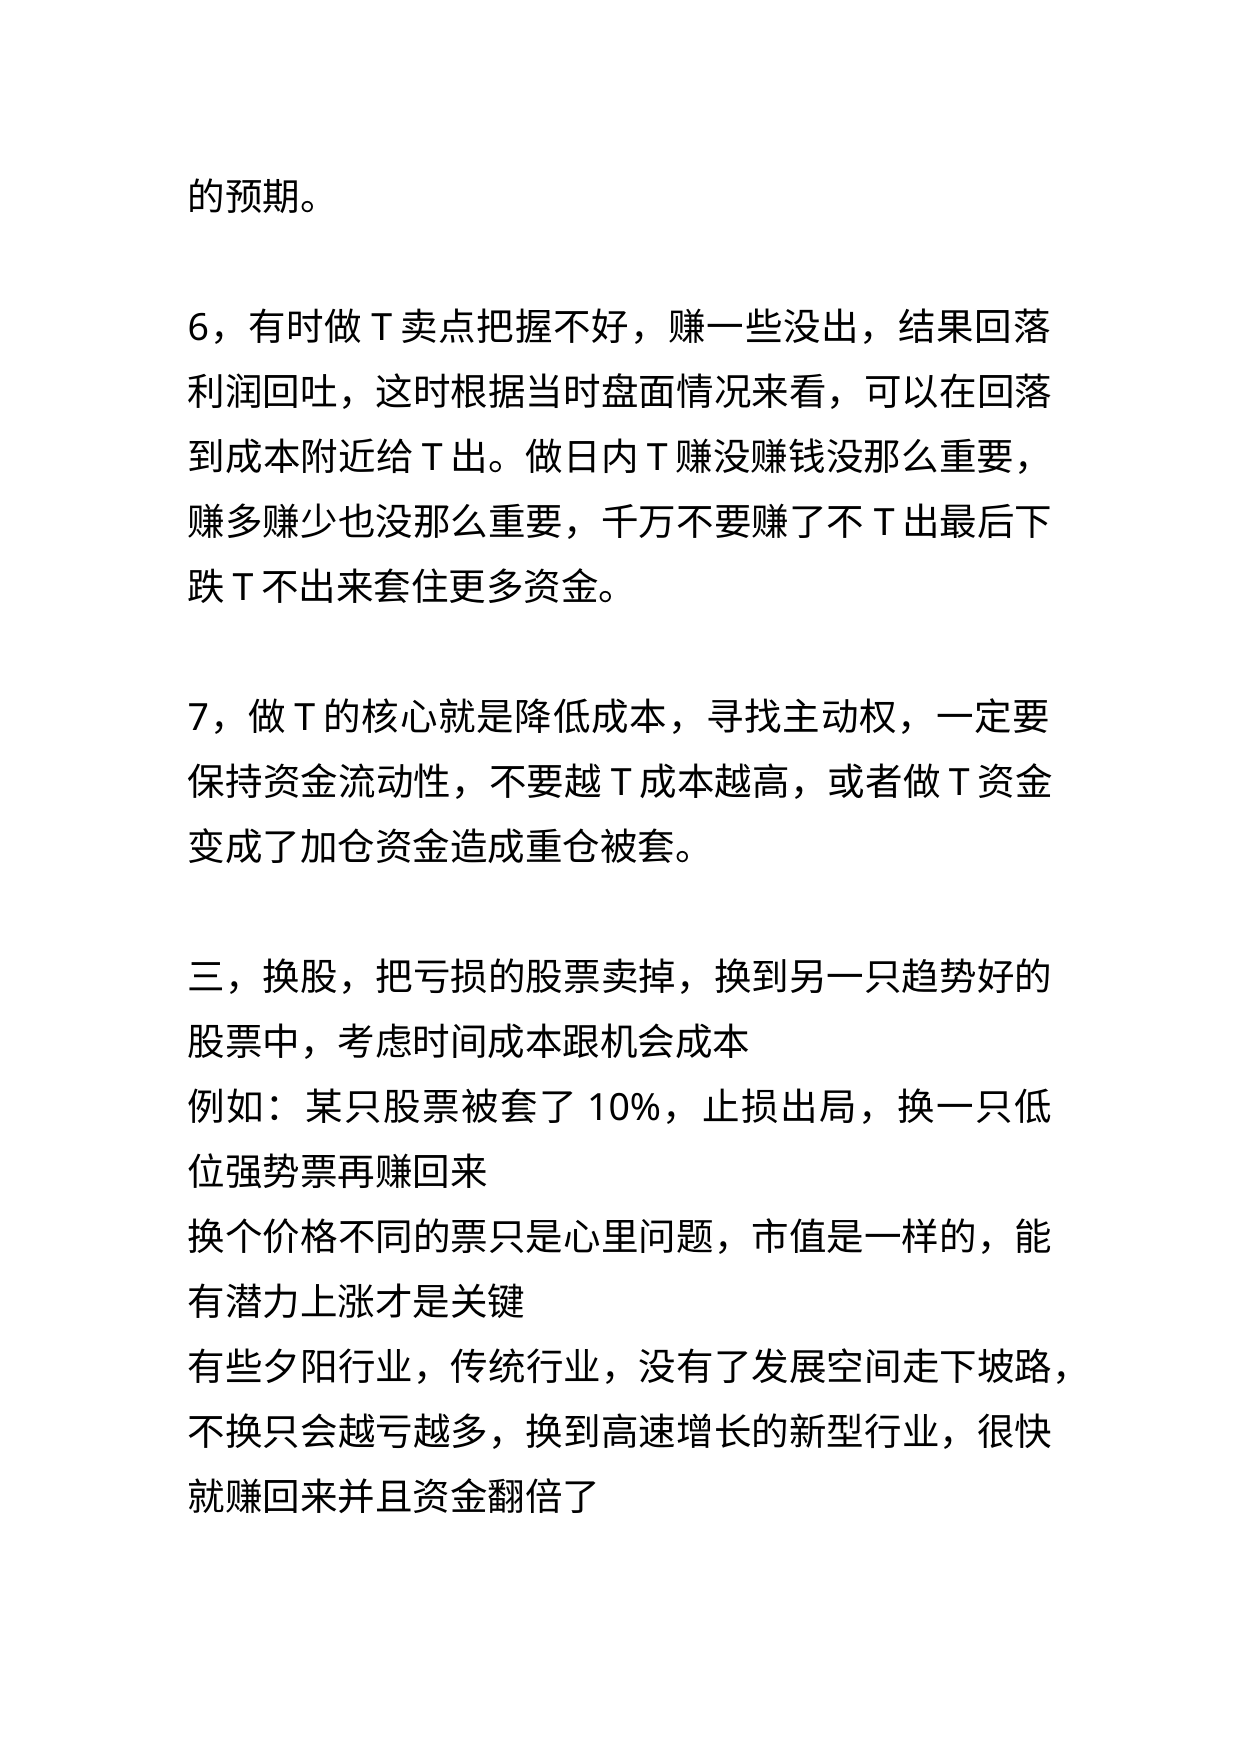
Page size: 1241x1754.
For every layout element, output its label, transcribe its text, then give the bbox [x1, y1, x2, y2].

text 三，换股，把亏损的股票卖掉，换到另一只趋势好的股票中，考虑时间成本跟机会成本 [187, 942, 1053, 1072]
text 例如：某只股票被套了10%，止损出局，换一只低位强势票再赚回来 [187, 1072, 1053, 1202]
text 6，有时做T卖点把握不好，赚一些没出，结果回落利润回吐，这时根据当时盘面情况来看，可以在回落到成本附近给T出。做日内T赚没赚钱没那么重要，赚多赚少也没那么重要，千万不要赚了不T出最后下跌T不出来套住更多资金。 [187, 292, 1053, 617]
text 有些夕阳行业，传统行业，没有了发展空间走下坡路，不换只会越亏越多，换到高速增长的新型行业，很快就赚回来并且资金翻倍了 [187, 1332, 1053, 1527]
text 换个价格不同的票只是心里问题，市值是一样的，能有潜力上涨才是关键 [187, 1202, 1053, 1332]
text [187, 162, 1053, 227]
text 7，做T的核心就是降低成本，寻找主动权，一定要保持资金流动性，不要越T成本越高，或者做T资金变成了加仓资金造成重仓被套。 [187, 682, 1053, 877]
